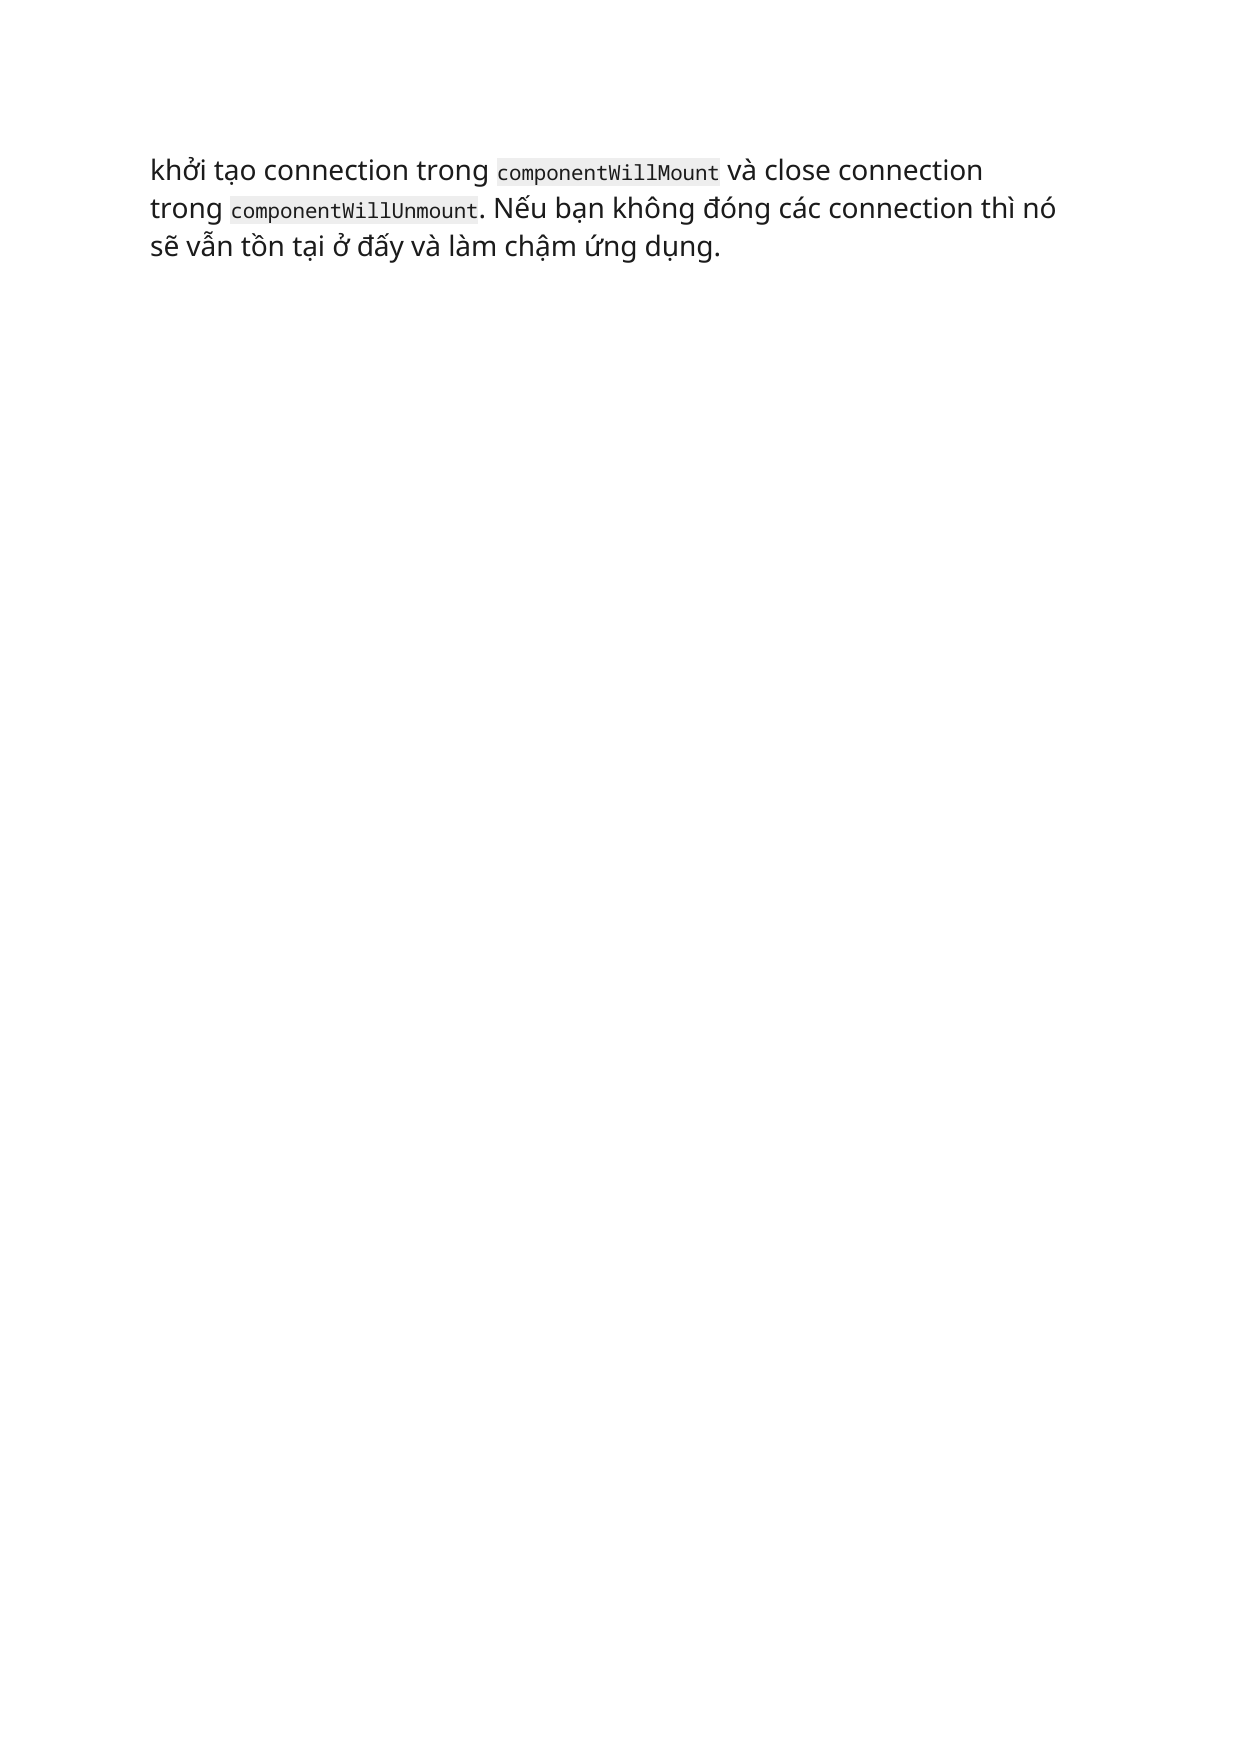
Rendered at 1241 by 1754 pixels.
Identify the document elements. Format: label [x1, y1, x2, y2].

text [150, 150, 1090, 265]
